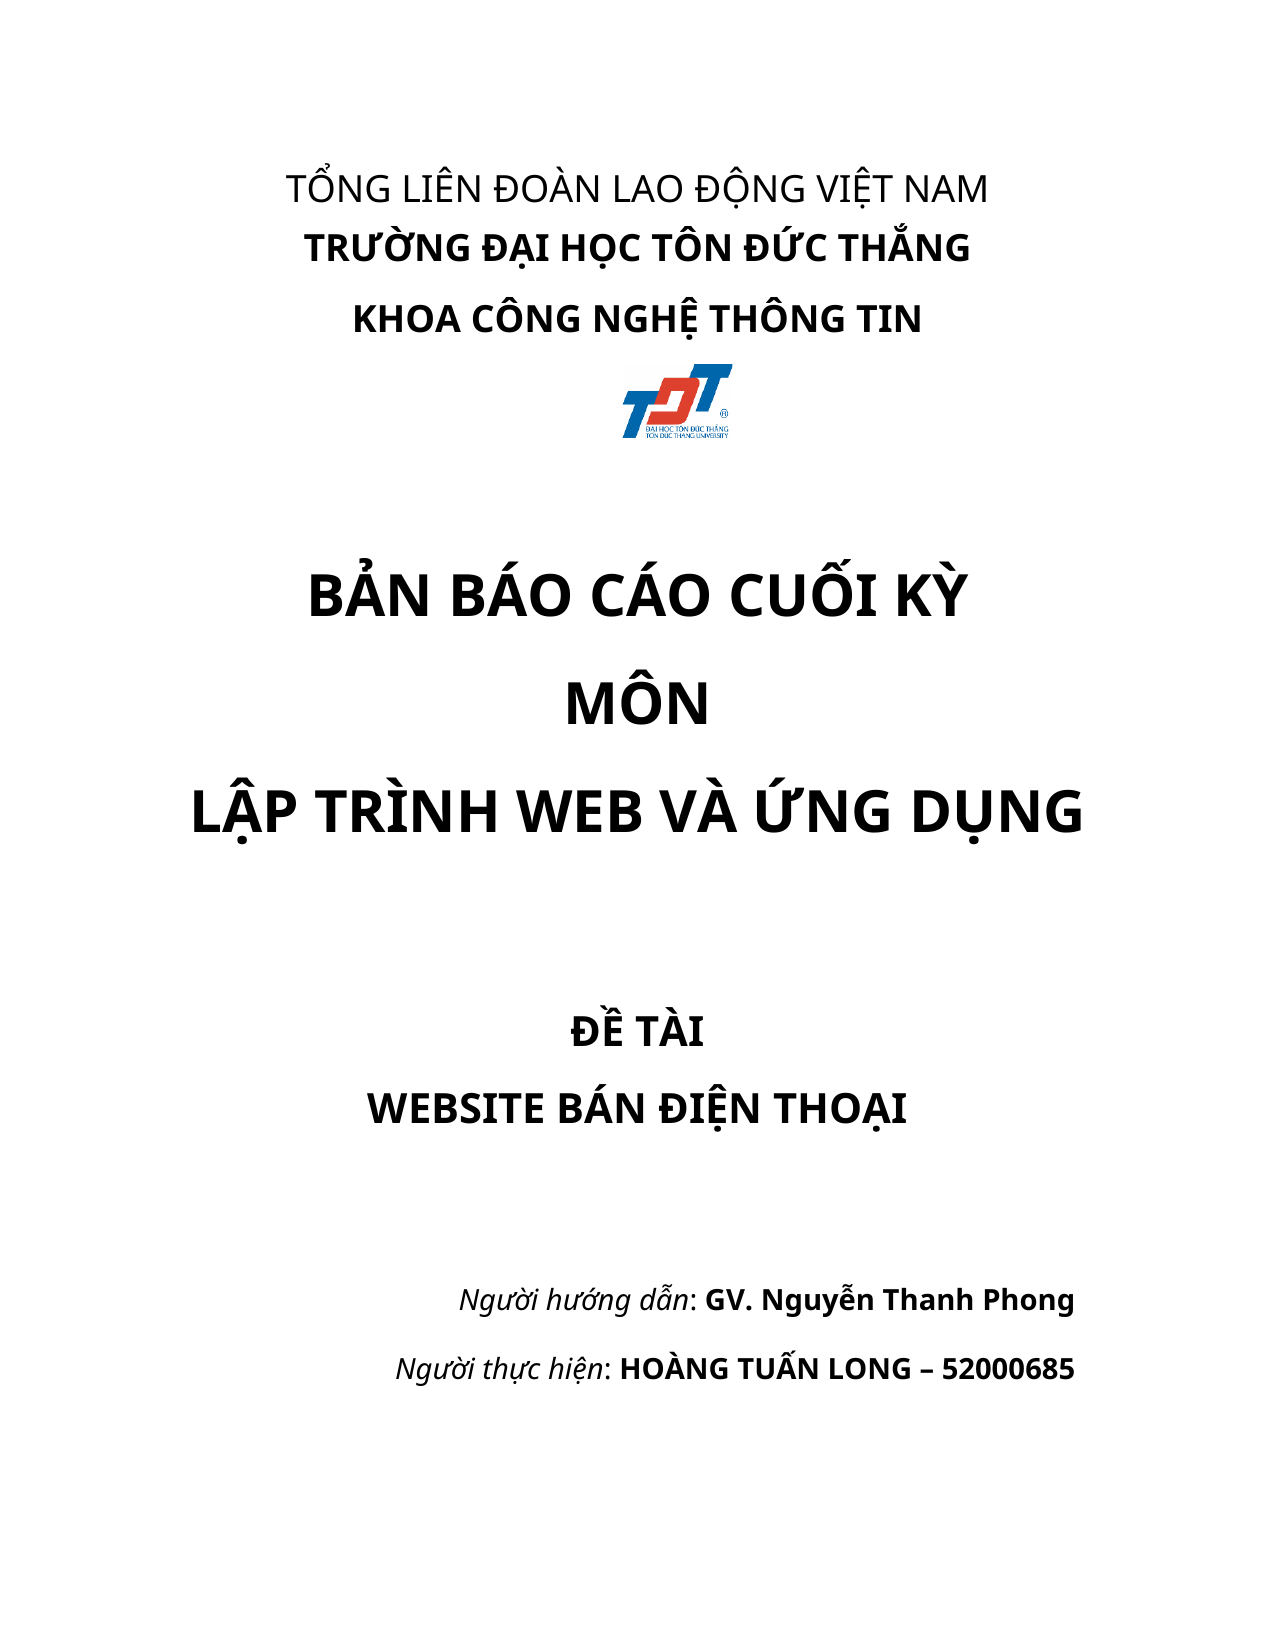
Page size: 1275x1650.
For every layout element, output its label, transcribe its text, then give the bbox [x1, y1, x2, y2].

table_cell LẬP TRÌNH WEB VÀ ỨNG DỤNG [148, 758, 1127, 866]
text TỔNG LIÊN ĐOÀN LAO ĐỘNG VIỆT NAM TRƯỜNG ĐẠI HỌC TÔN ĐỨC THẮNG [187, 162, 1087, 272]
text ĐỀ TÀI [187, 1002, 1087, 1058]
table_cell Người thực hiện: HOÀNG TUẤN LONG – 52000685 [188, 1335, 1086, 1404]
table_cell MÔN [148, 650, 1127, 758]
table_header Người hướng dẫn: GV. Nguyễn Thanh Phong [188, 1267, 1086, 1335]
picture [622, 364, 733, 438]
text WEBSITE BÁN ĐIỆN THOẠI [187, 1079, 1087, 1136]
text KHOA CÔNG NGHỆ THÔNG TIN [187, 292, 1087, 343]
table_header BẢN BÁO CÁO CUỐI KỲ [148, 541, 1127, 649]
